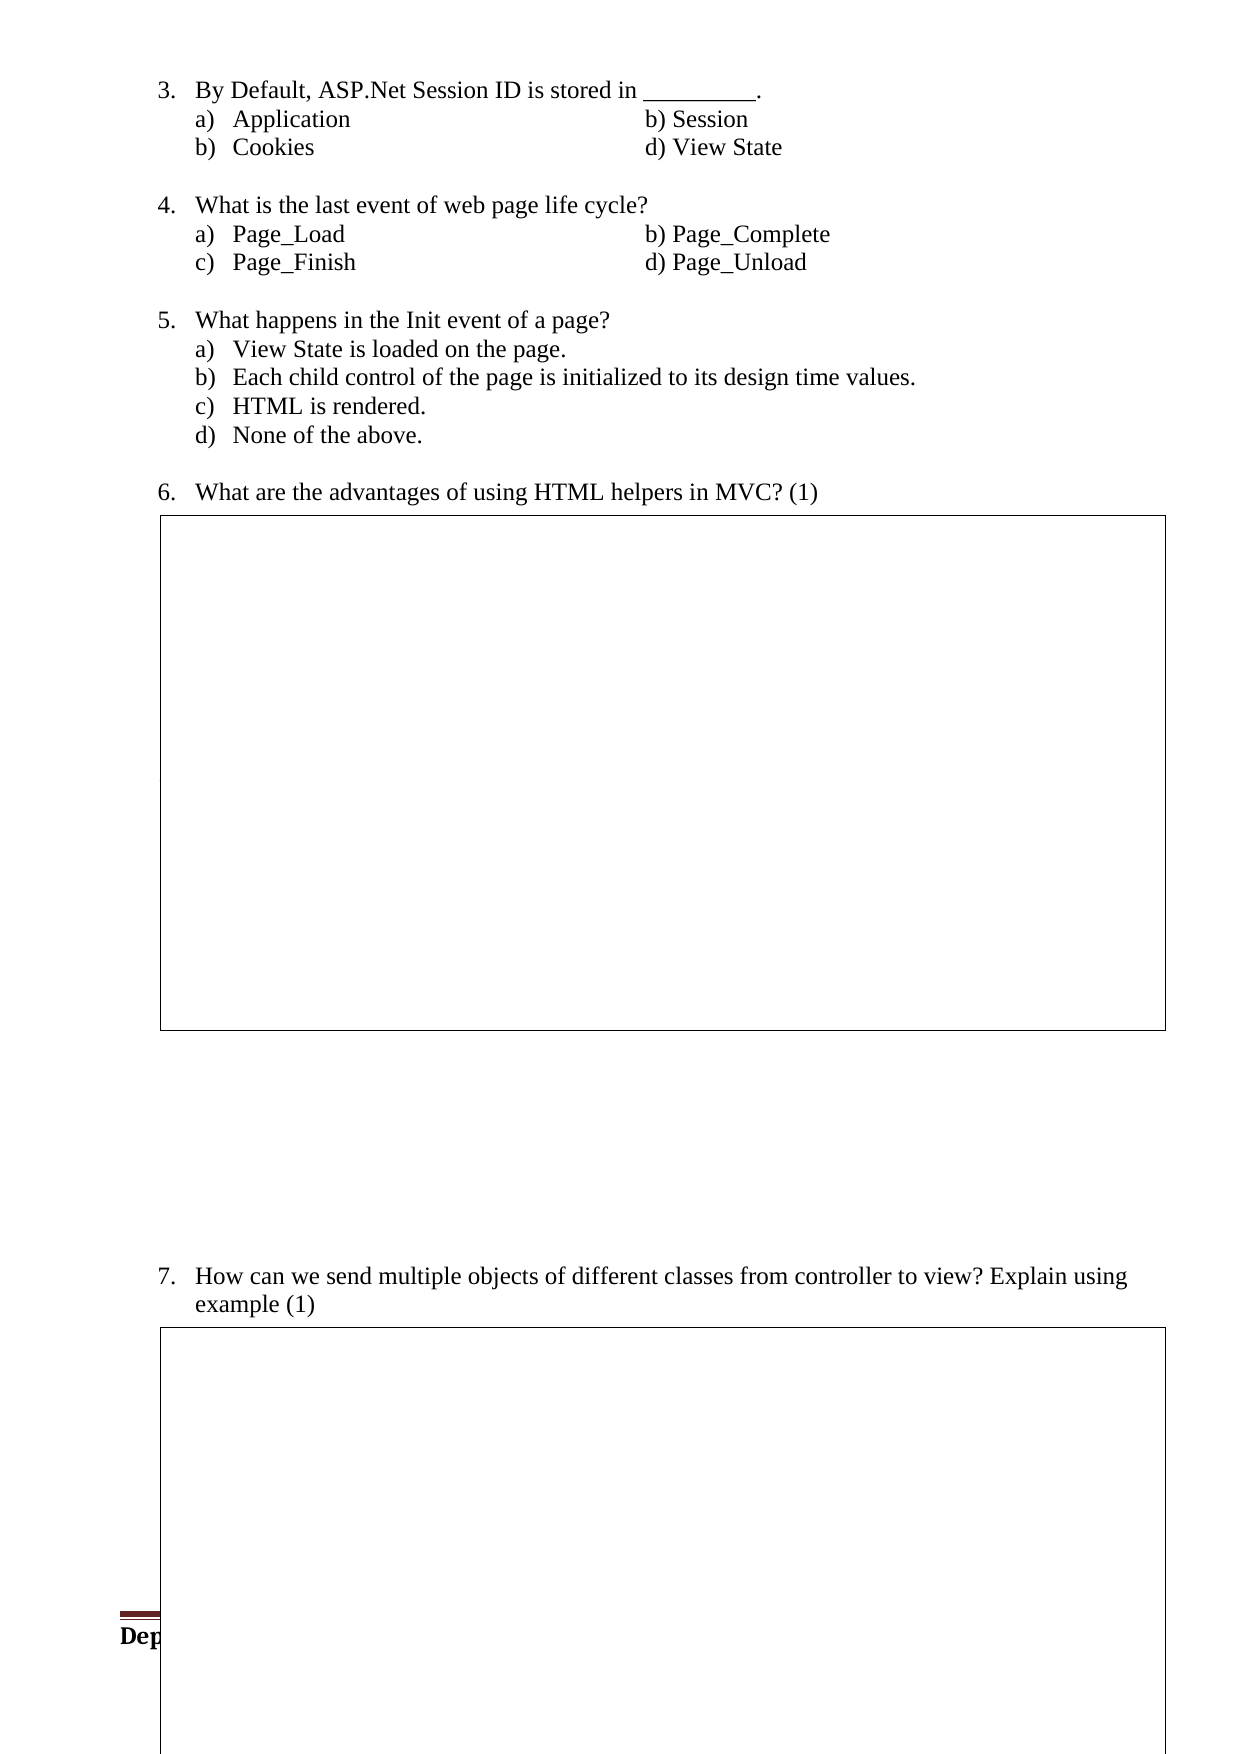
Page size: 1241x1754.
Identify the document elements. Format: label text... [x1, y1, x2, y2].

list View State is loaded on the page. [195, 334, 1150, 362]
list What happens in the Init event of a page? [157, 305, 1150, 334]
list Page_Load b) Page_Complete [195, 219, 1150, 247]
list By Default, ASP.Net Session ID is stored in _________. [157, 75, 1150, 104]
list Each child control of the page is initialized to its design time values. [195, 362, 1150, 391]
list None of the above. [195, 420, 1150, 449]
list Cookies d) View State [195, 132, 1150, 161]
list What are the advantages of using HTML helpers in MVC? (1) [157, 477, 1150, 506]
list Page_Finish d) Page_Unload [195, 247, 1150, 276]
list What is the last event of web page life cycle? [157, 190, 1150, 219]
list Application b) Session [195, 104, 1150, 132]
list HTML is rendered. [195, 391, 1150, 420]
list How can we send multiple objects of different classes from controller to view? Explain using example (1) [157, 1261, 1150, 1318]
